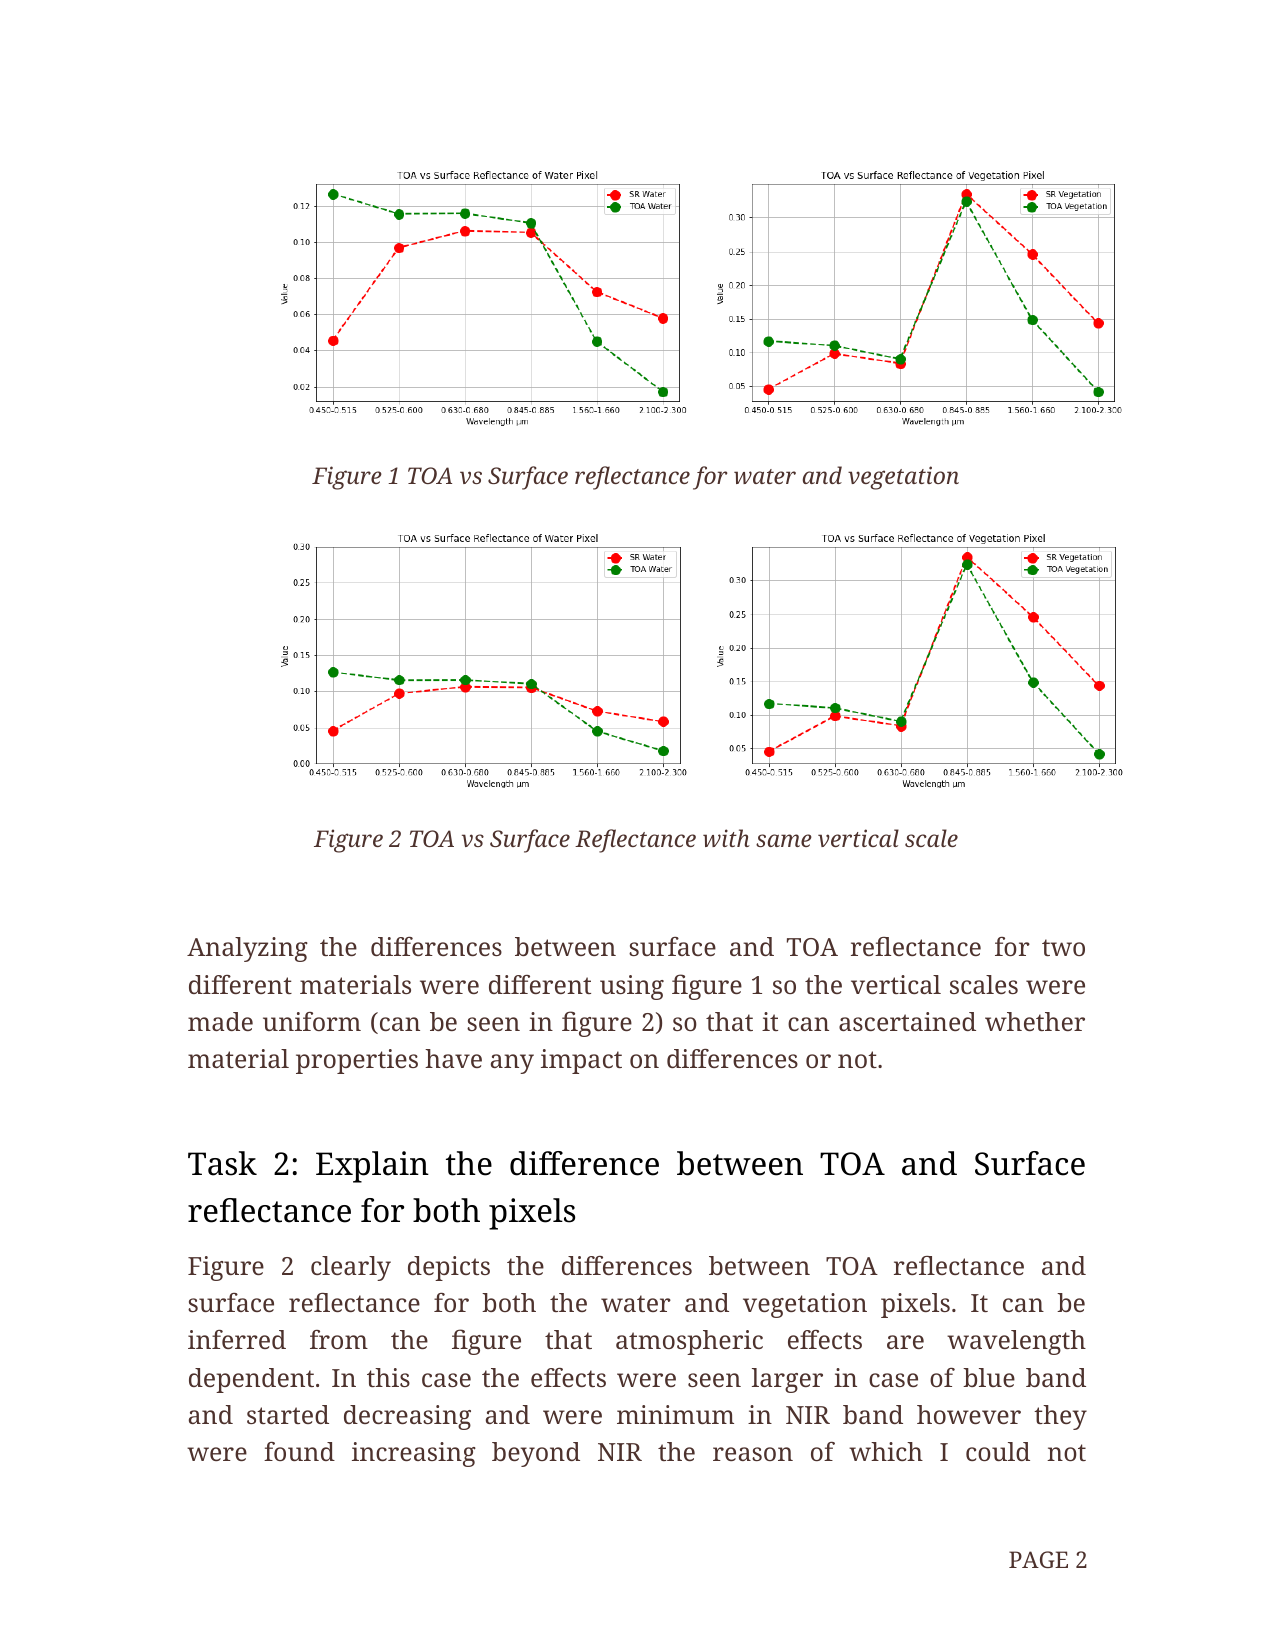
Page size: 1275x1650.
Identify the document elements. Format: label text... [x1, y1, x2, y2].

picture [187, 150, 1217, 437]
text Figure 2 TOA vs Surface Reflectance with same vertical scale [187, 823, 1087, 854]
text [187, 1248, 1087, 1469]
picture [187, 512, 1218, 799]
text Analyzing the differences between surface and TOA reflectance for two different materials were different using figure 1 so the vertical scales were made uniform (can be seen in figure 2) so that it can ascertained whether material properties have any impact on differences or not. [187, 930, 1087, 1076]
subtitle Task 2: Explain the difference between TOA and Surface reflectance for both pixels [187, 1142, 1087, 1231]
text Figure 1 TOA vs Surface reflectance for water and vegetation [187, 460, 1087, 491]
